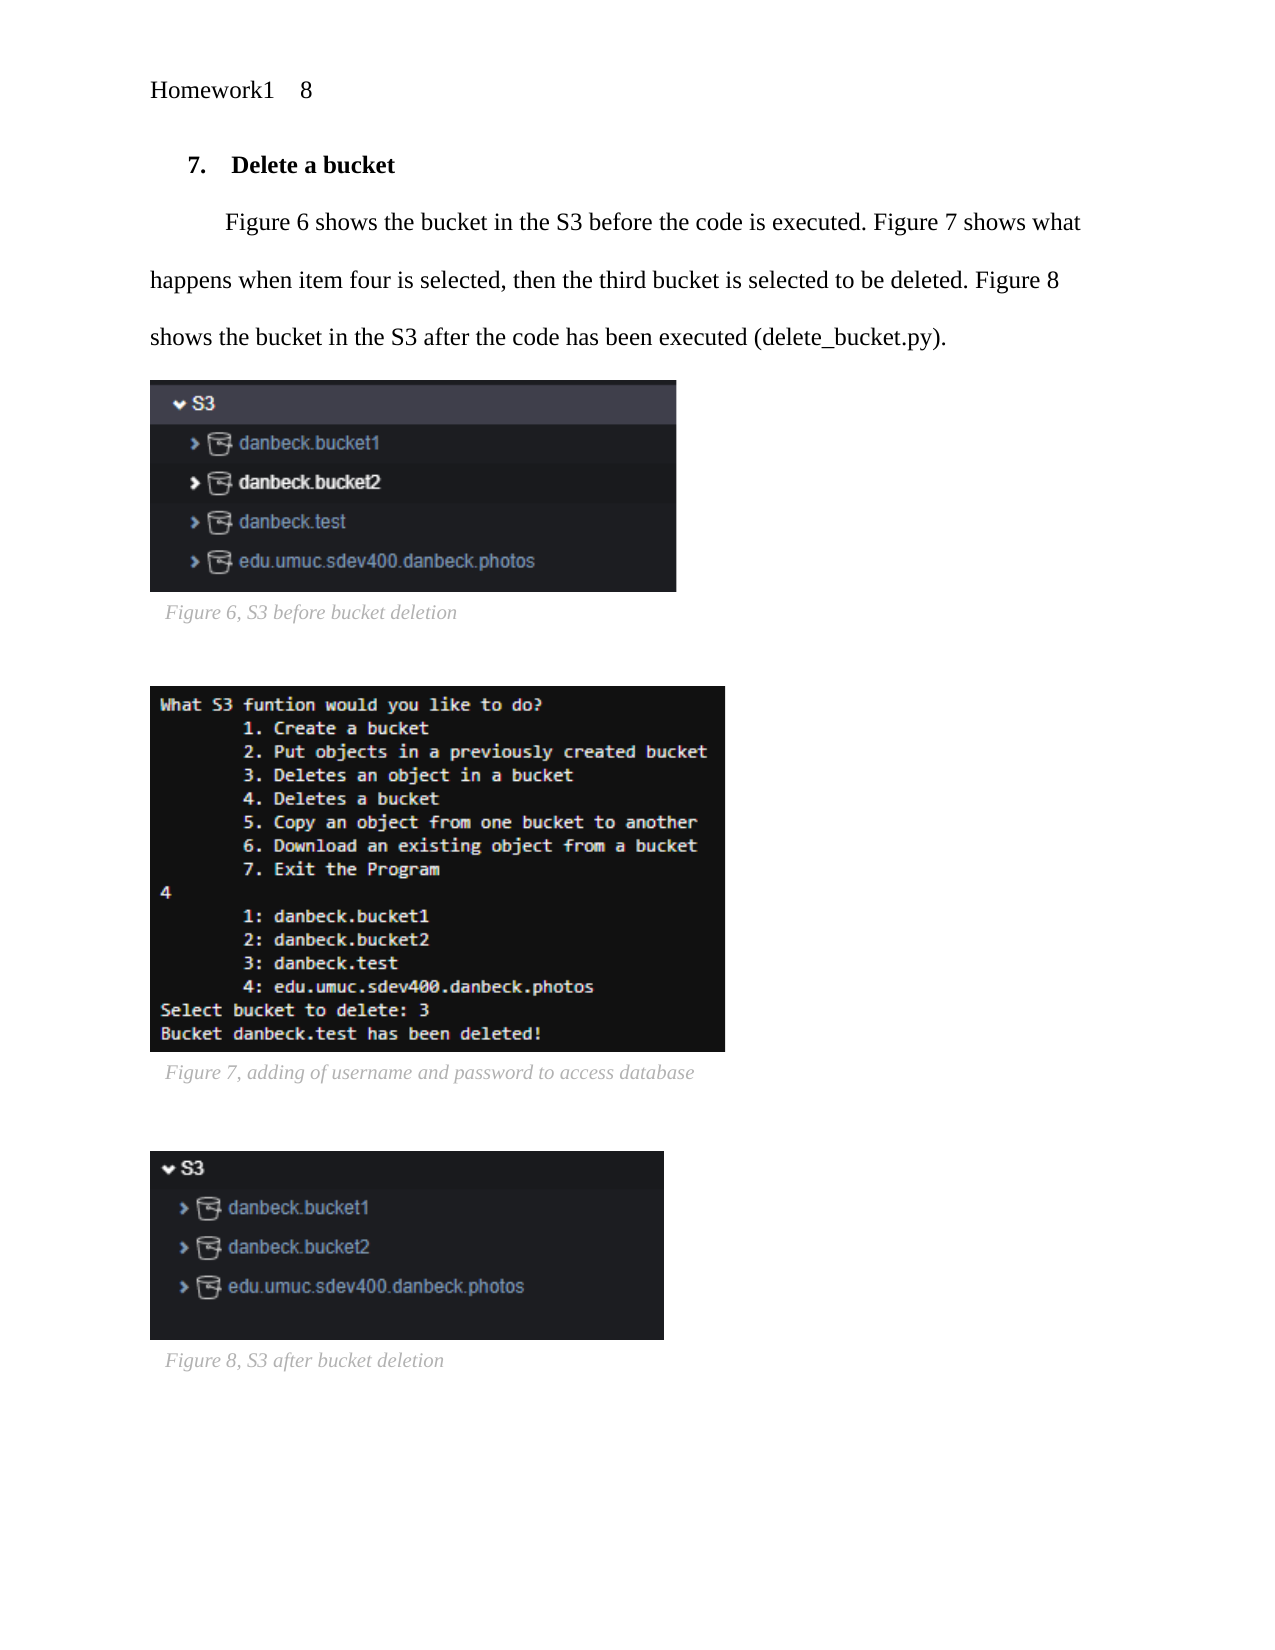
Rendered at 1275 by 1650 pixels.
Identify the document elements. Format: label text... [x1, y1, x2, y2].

picture [150, 686, 725, 1052]
text Figure 6 shows the bucket in the S3 before the code is executed. Figure 7 shows what happens when item four is selected, then the third bucket is selected to be deleted. Figure 8 shows the bucket in the S3 after the code has been executed (delete_bucket.py). [150, 207, 1125, 351]
subtitle Delete a bucket [187, 150, 1125, 179]
picture [150, 1151, 664, 1340]
picture [150, 380, 677, 592]
